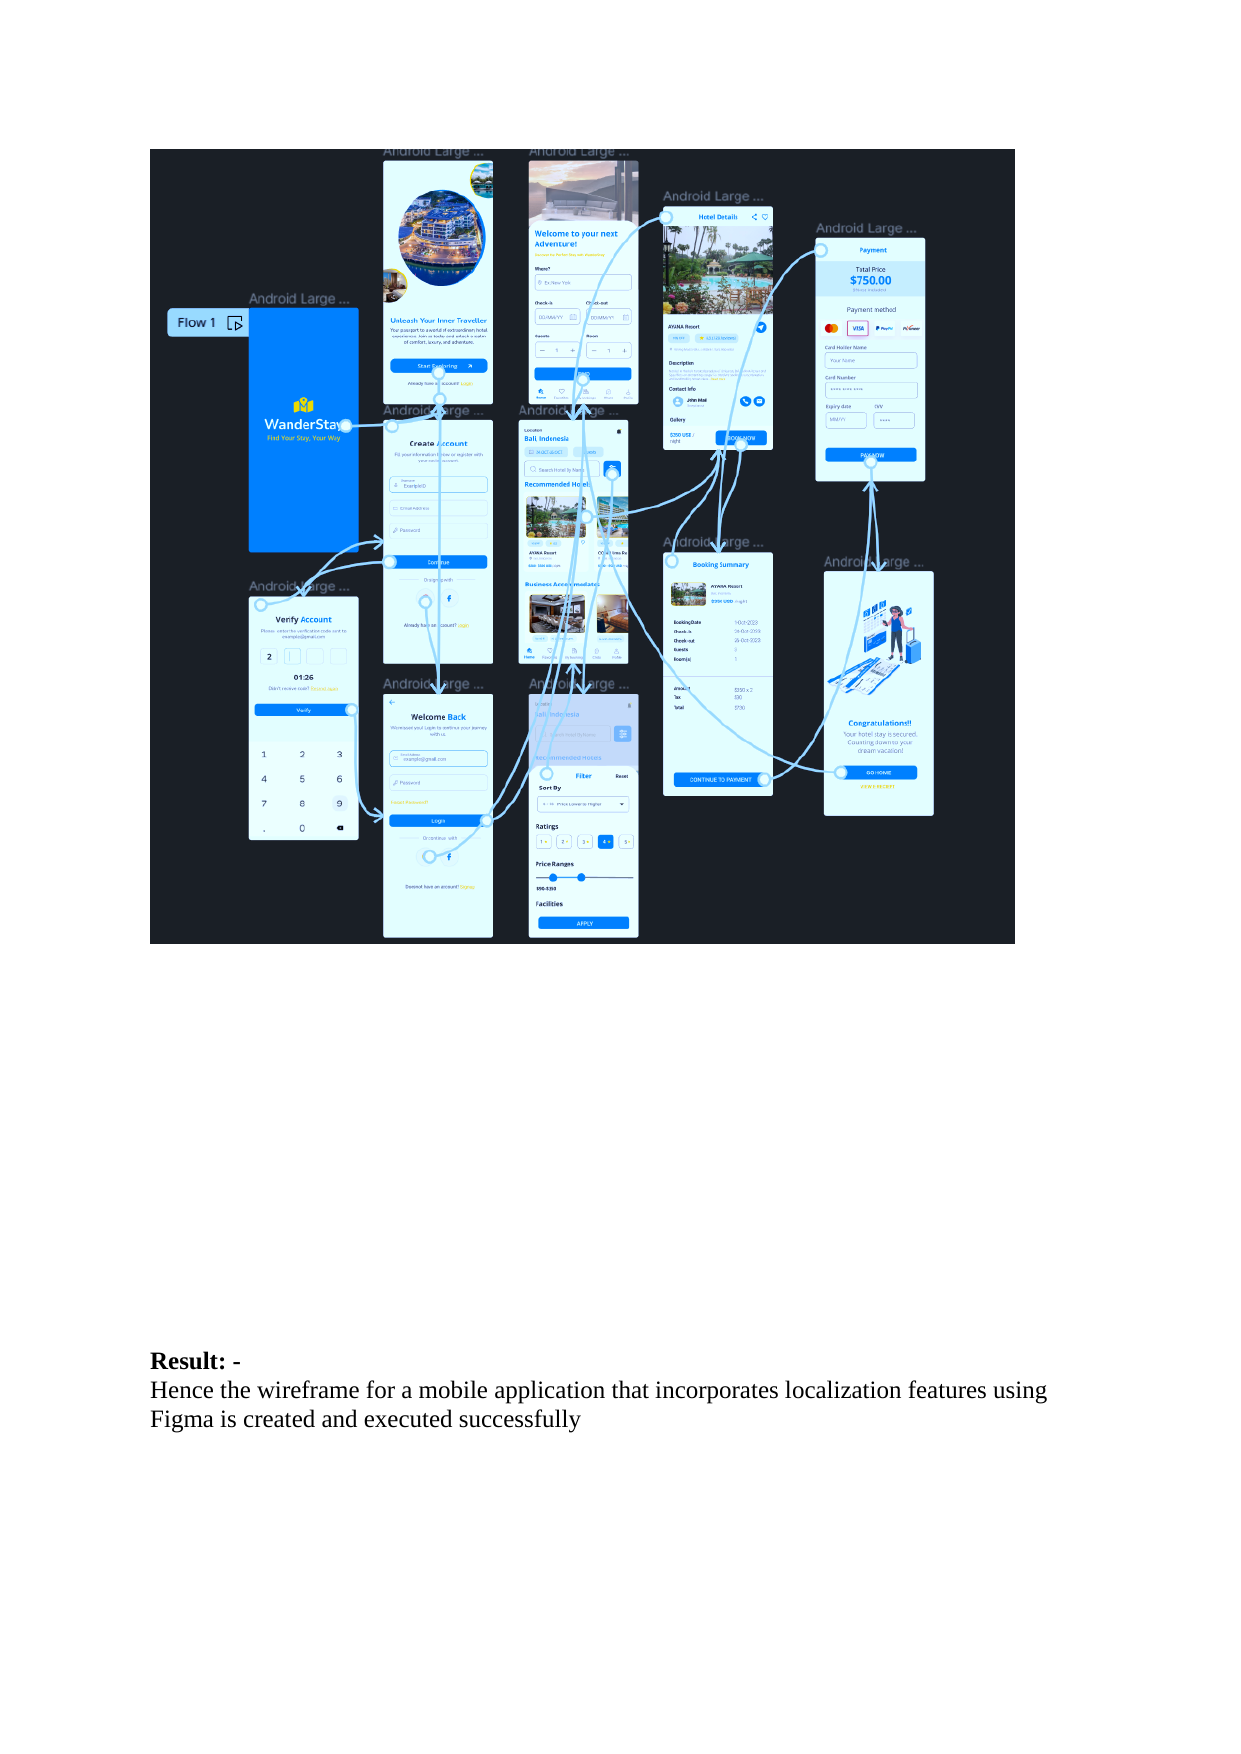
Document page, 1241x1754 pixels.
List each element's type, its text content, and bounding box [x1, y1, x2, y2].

text Hence the wireframe for a mobile application that incorporates localization features using Figma is created and executed successfully [150, 1375, 1090, 1433]
text Result: - [150, 1346, 1090, 1375]
picture [150, 149, 1015, 944]
